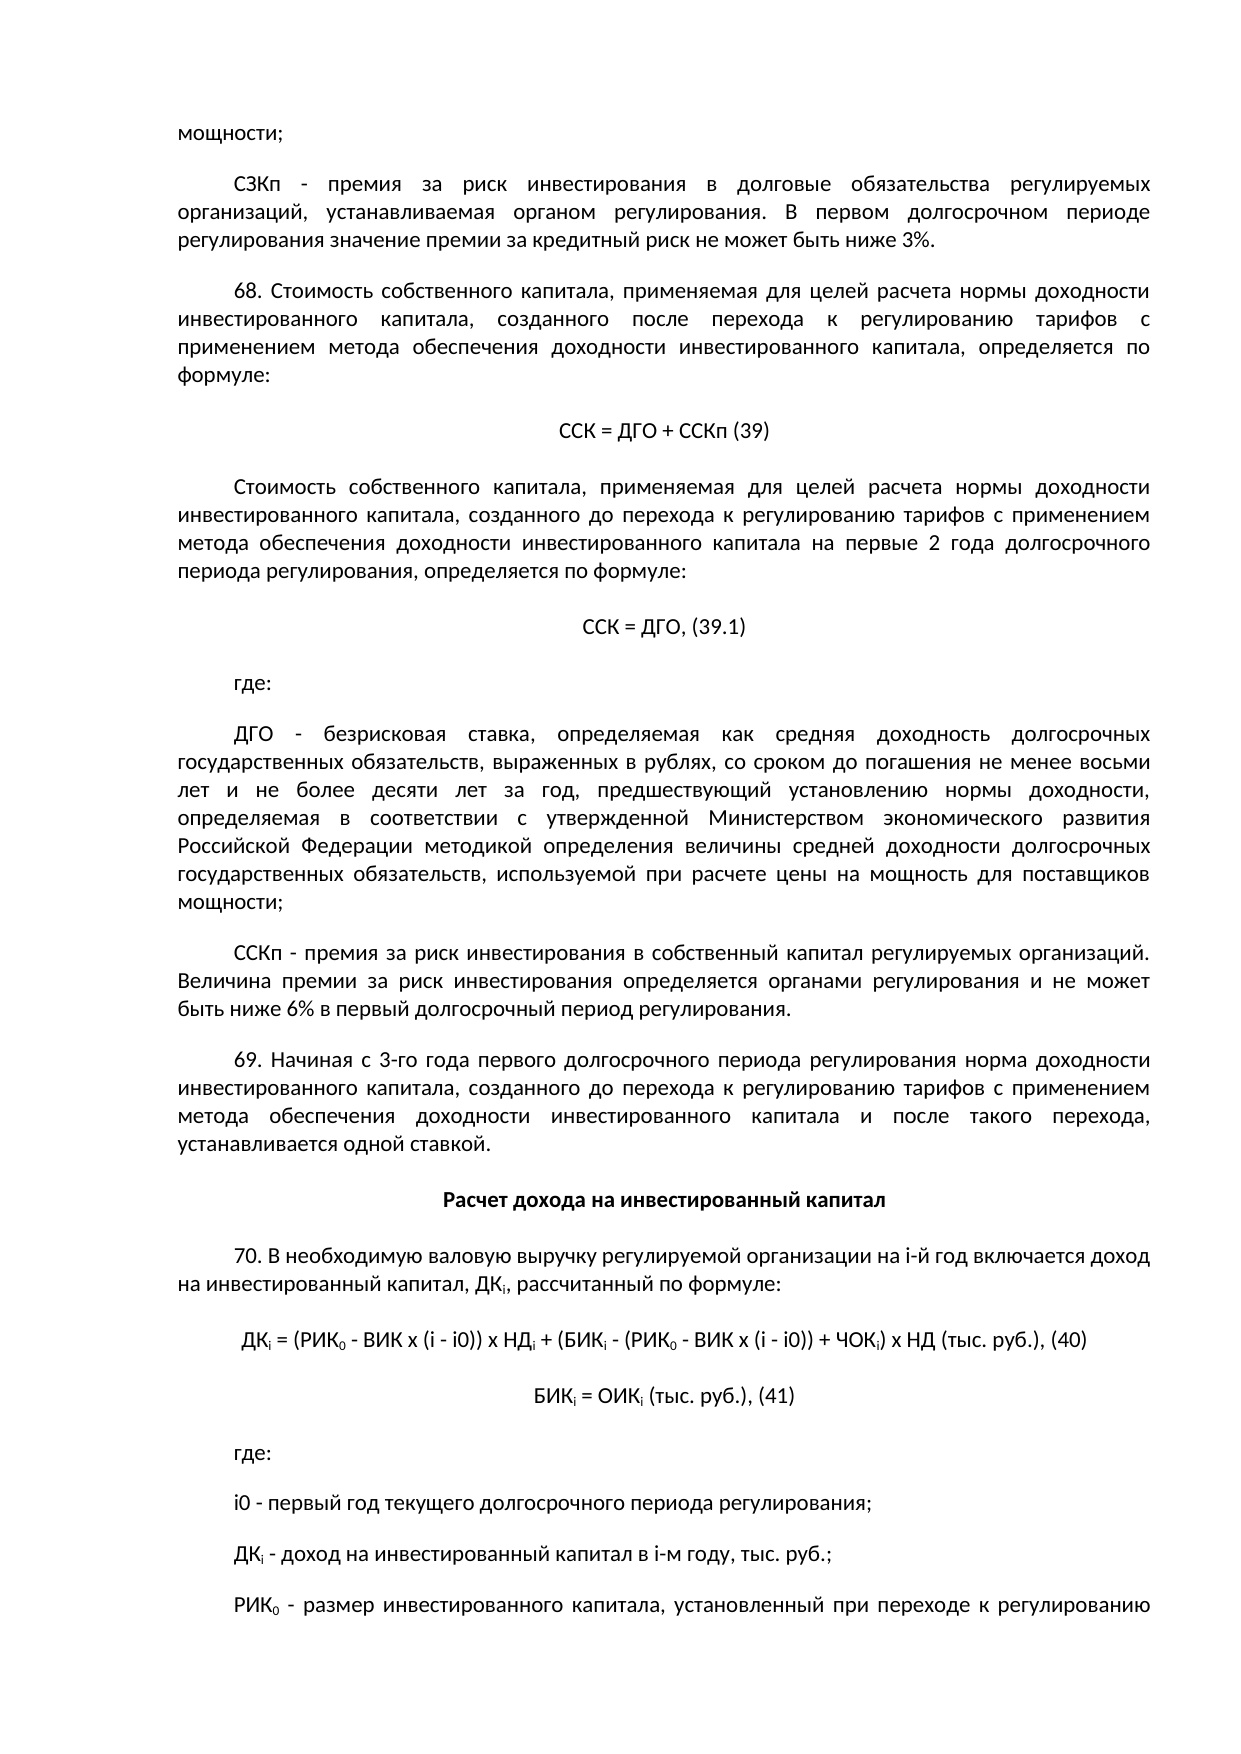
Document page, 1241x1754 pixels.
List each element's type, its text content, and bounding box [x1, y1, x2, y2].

text БИКi = ОИКi (тыс. руб.), (41) [177, 1382, 1152, 1409]
text СЗКп - премия за риск инвестирования в долговые обязательства регулируемых организаций, устанавливаемая органом регулирования. В первом долгосрочном периоде регулирования значение премии за кредитный риск не может быть ниже 3%. [177, 169, 1152, 253]
text ДКi = (РИК0 - ВИК x (i - i0)) x НДi + (БИКi - (РИК0 - ВИК x (i - i0)) + ЧОКi) x НД (тыс. руб.), (40) [177, 1326, 1152, 1353]
text ДКi - доход на инвестированный капитал в i-м году, тыс. руб.; [177, 1539, 1152, 1567]
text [177, 1590, 1152, 1618]
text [177, 118, 1152, 146]
text где: [177, 668, 1152, 696]
title Расчет дохода на инвестированный капитал [177, 1185, 1152, 1213]
text где: [177, 1438, 1152, 1466]
text Стоимость собственного капитала, применяемая для целей расчета нормы доходности инвестированного капитала, созданного до перехода к регулированию тарифов с применением метода обеспечения доходности инвестированного капитала на первые 2 года долгосрочного периода регулирования, определяется по формуле: [177, 472, 1152, 584]
text i0 - первый год текущего долгосрочного периода регулирования; [177, 1488, 1152, 1517]
text ССКп - премия за риск инвестирования в собственный капитал регулируемых организаций. Величина премии за риск инвестирования определяется органами регулирования и не может быть ниже 6% в первый долгосрочный период регулирования. [177, 938, 1152, 1022]
text 70. В необходимую валовую выручку регулируемой организации на i-й год включается доход на инвестированный капитал, ДКi, рассчитанный по формуле: [177, 1241, 1152, 1297]
text ССК = ДГО + ССКп (39) [177, 416, 1152, 444]
text 69. Начиная с 3-го года первого долгосрочного периода регулирования норма доходности инвестированного капитала, созданного до перехода к регулированию тарифов с применением метода обеспечения доходности инвестированного капитала и после такого перехода, устанавливается одной ставкой. [177, 1045, 1152, 1157]
text ССК = ДГО, (39.1) [177, 612, 1152, 640]
text 68. Стоимость собственного капитала, применяемая для целей расчета нормы доходности инвестированного капитала, созданного после перехода к регулированию тарифов с применением метода обеспечения доходности инвестированного капитала, определяется по формуле: [177, 276, 1152, 388]
